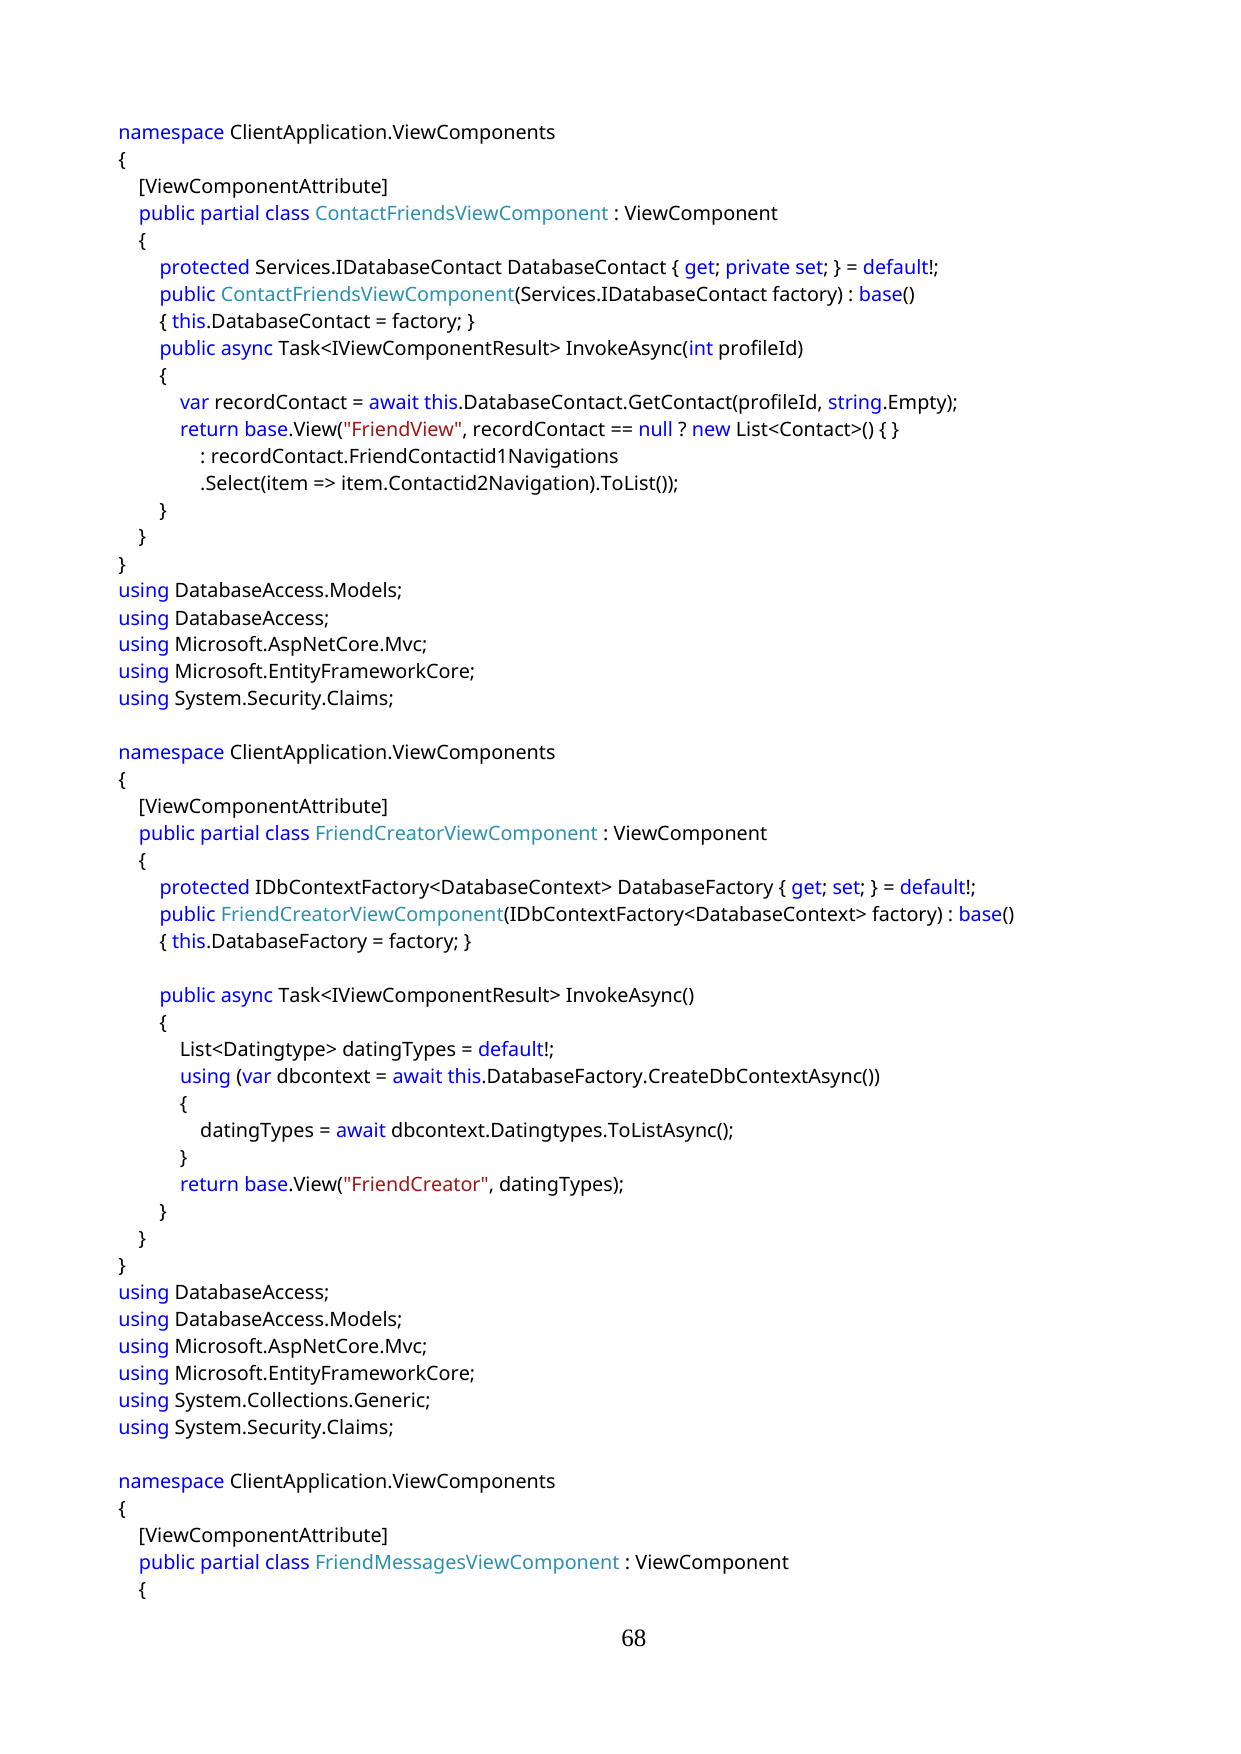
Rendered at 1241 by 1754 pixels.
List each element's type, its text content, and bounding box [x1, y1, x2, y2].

text } [118, 1143, 1154, 1170]
text public partial class ContactFriendsViewComponent : ViewComponent [118, 199, 1154, 226]
text using DatabaseAccess.Models; [118, 577, 1154, 604]
text public ContactFriendsViewComponent(Services.IDatabaseContact factory) : base() [118, 280, 1154, 307]
text { this.DatabaseContact = factory; } [118, 307, 1154, 334]
text using Microsoft.AspNetCore.Mvc; [118, 631, 1154, 658]
text return base.View("FriendCreator", datingTypes); [118, 1170, 1154, 1197]
text using System.Security.Claims; [118, 685, 1154, 712]
text } [118, 523, 1154, 550]
text { [118, 1008, 1154, 1035]
text } [118, 1197, 1154, 1224]
text [ViewComponentAttribute] [118, 793, 1154, 819]
text var recordContact = await this.DatabaseContact.GetContact(profileId, string.Empty); [118, 388, 1154, 415]
text } [118, 550, 1154, 577]
text [ViewComponentAttribute] [118, 172, 1154, 199]
text { [118, 766, 1154, 793]
text } [118, 1251, 1154, 1278]
text protected IDbContextFactory<DatabaseContext> DatabaseFactory { get; set; } = default!; [118, 873, 1154, 901]
text public async Task<IViewComponentResult> InvokeAsync(int profileId) [118, 334, 1154, 361]
text return base.View("FriendView", recordContact == null ? new List<Contact>() { } [118, 415, 1154, 442]
text public partial class FriendMessagesViewComponent : ViewComponent [118, 1548, 1154, 1575]
text namespace ClientApplication.ViewComponents [118, 739, 1154, 766]
text namespace ClientApplication.ViewComponents [118, 1467, 1154, 1494]
text using DatabaseAccess; [118, 1278, 1154, 1305]
text List<Datingtype> datingTypes = default!; [118, 1035, 1154, 1062]
text using System.Security.Claims; [118, 1413, 1154, 1440]
text } [118, 496, 1154, 523]
text using Microsoft.EntityFrameworkCore; [118, 1359, 1154, 1386]
text using System.Collections.Generic; [118, 1386, 1154, 1413]
text { [118, 361, 1154, 388]
text { [118, 145, 1154, 172]
text using Microsoft.EntityFrameworkCore; [118, 658, 1154, 685]
text { [118, 1494, 1154, 1521]
text .Select(item => item.Contactid2Navigation).ToList()); [118, 469, 1154, 496]
text public FriendCreatorViewComponent(IDbContextFactory<DatabaseContext> factory) : base() [118, 901, 1154, 927]
text { [118, 847, 1154, 873]
text { [118, 226, 1154, 253]
text using (var dbcontext = await this.DatabaseFactory.CreateDbContextAsync()) [118, 1062, 1154, 1089]
text } [118, 1224, 1154, 1251]
text protected Services.IDatabaseContact DatabaseContact { get; private set; } = default!; [118, 253, 1154, 280]
text { [118, 1089, 1154, 1116]
text using Microsoft.AspNetCore.Mvc; [118, 1332, 1154, 1359]
text [ViewComponentAttribute] [118, 1521, 1154, 1548]
text using DatabaseAccess; [118, 604, 1154, 631]
text using DatabaseAccess.Models; [118, 1305, 1154, 1332]
text public async Task<IViewComponentResult> InvokeAsync() [118, 981, 1154, 1008]
text { this.DatabaseFactory = factory; } [118, 927, 1154, 954]
text public partial class FriendCreatorViewComponent : ViewComponent [118, 819, 1154, 847]
text : recordContact.FriendContactid1Navigations [118, 442, 1154, 469]
text datingTypes = await dbcontext.Datingtypes.ToListAsync(); [118, 1116, 1154, 1143]
text namespace ClientApplication.ViewComponents [118, 118, 1154, 145]
text { [118, 1575, 1154, 1602]
